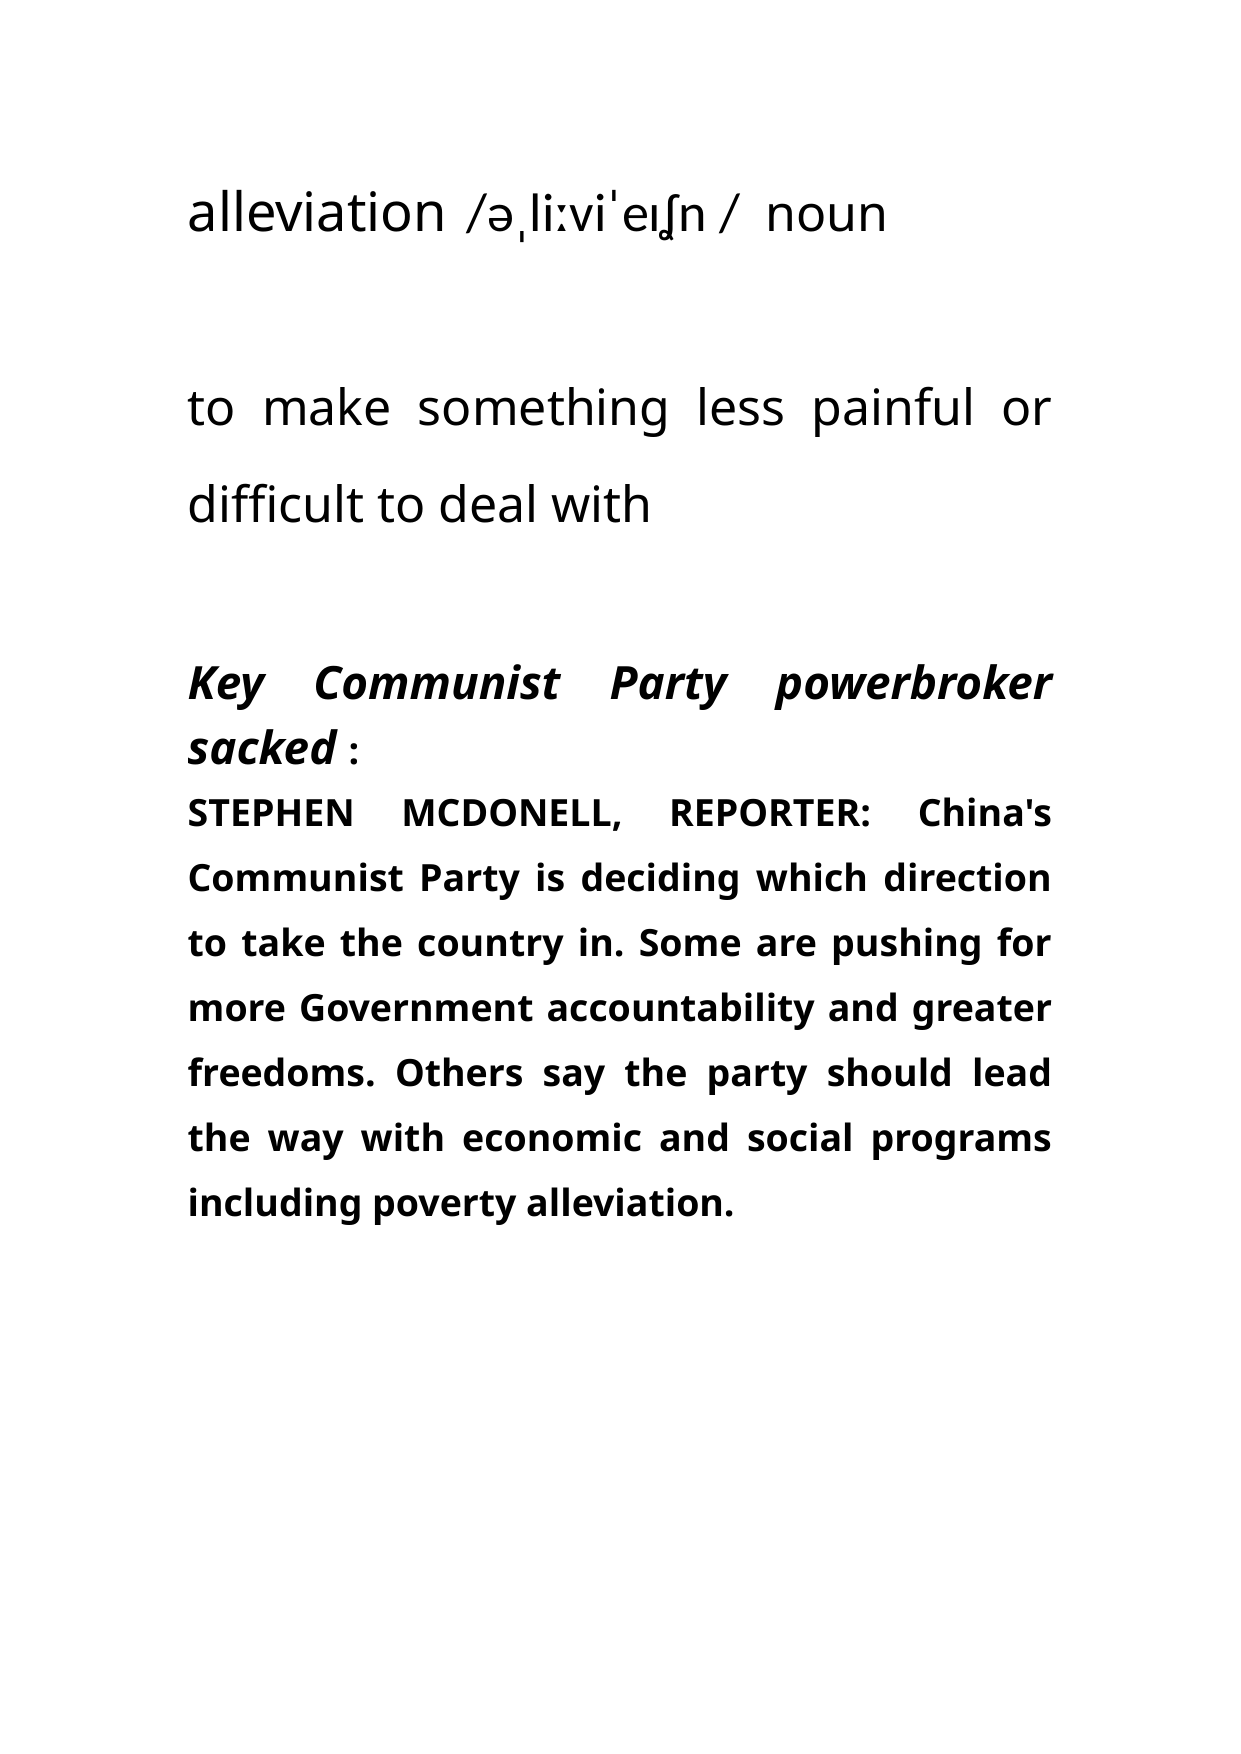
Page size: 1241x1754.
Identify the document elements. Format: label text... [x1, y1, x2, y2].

text alleviation /əˌliːviˈeɪʆn / noun [187, 162, 1053, 259]
text Key Communist Party powerbroker sacked : [187, 649, 1053, 779]
text STEPHEN MCDONELL, REPORTER: China's Communist Party is deciding which direction to take the country in. Some are pushing for more Government accountability and greater freedoms. Others say the party should lead the way with economic and social programs including poverty alleviation. [187, 779, 1053, 1234]
text to make something less painful or difficult to deal with [187, 357, 1053, 552]
